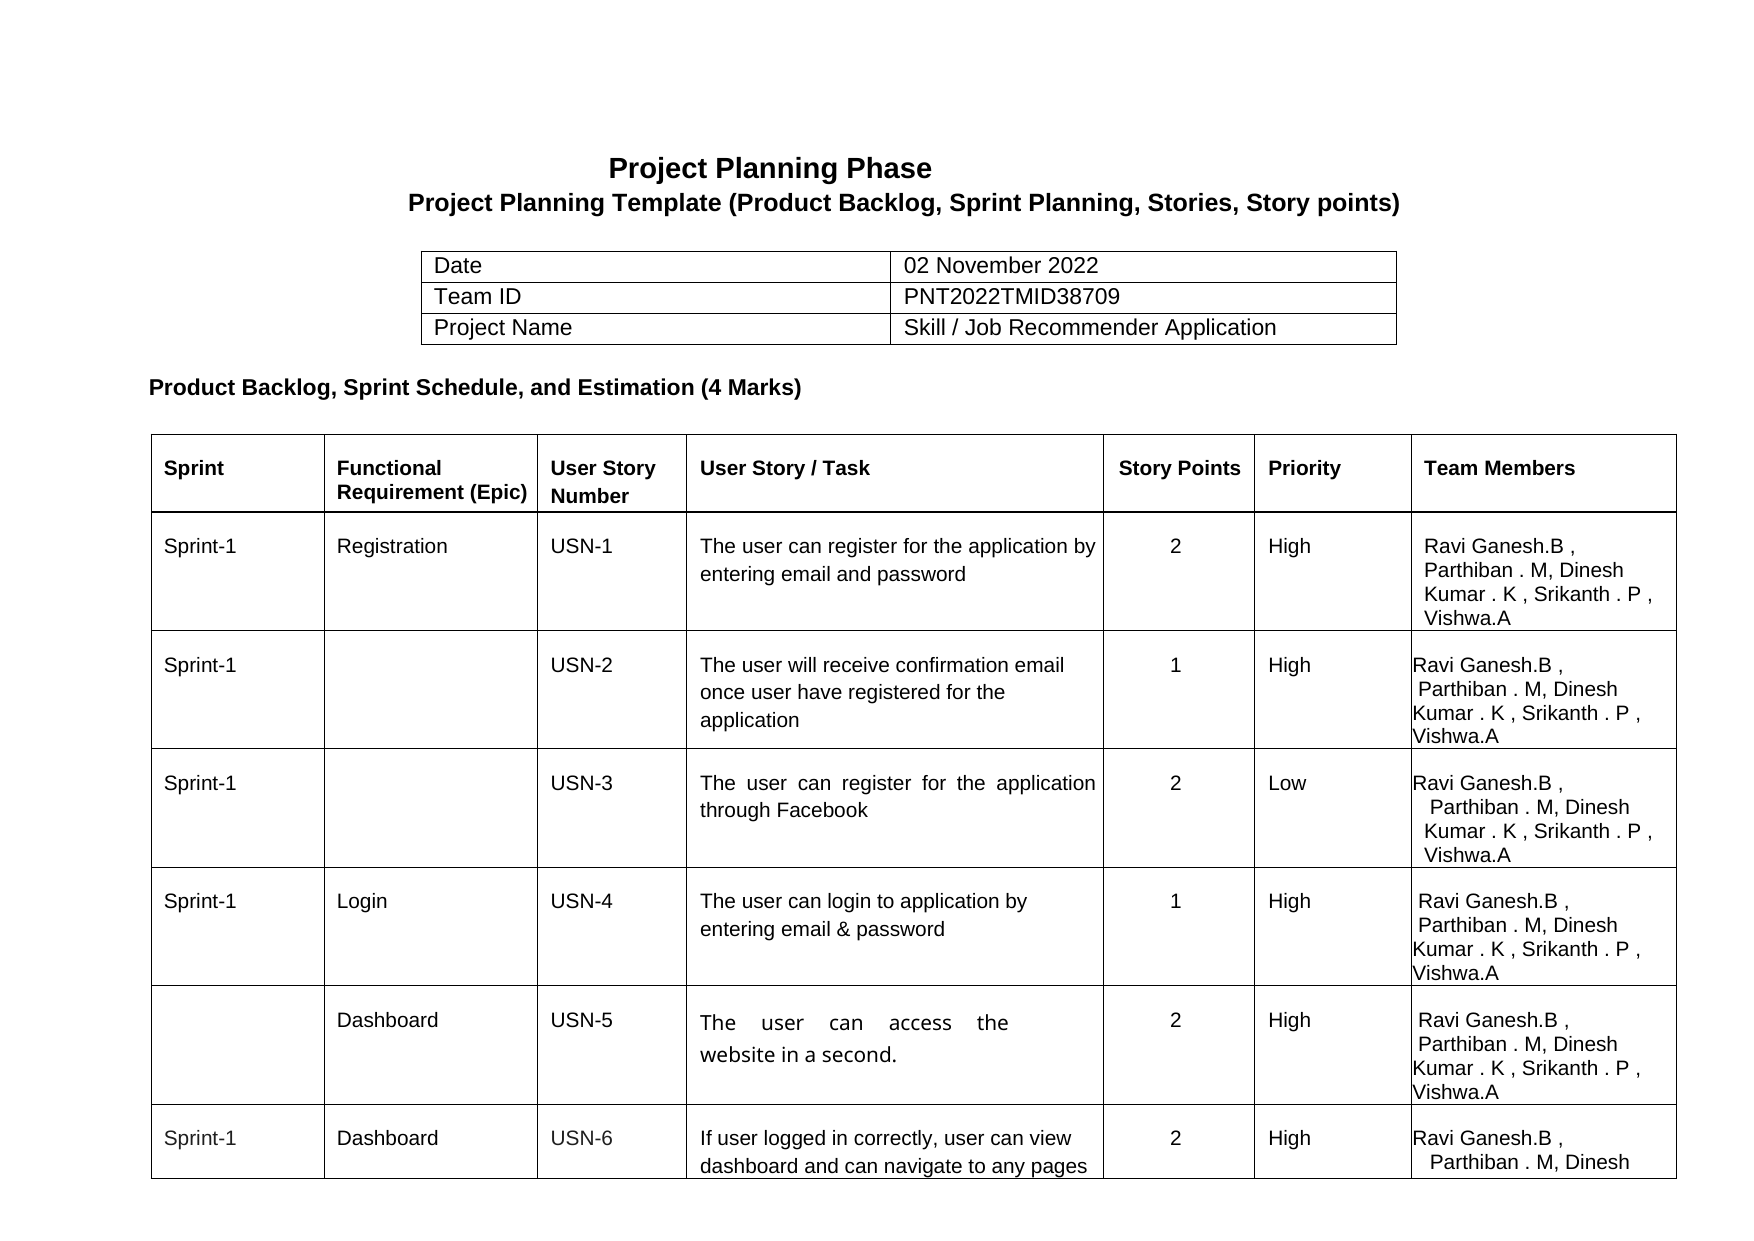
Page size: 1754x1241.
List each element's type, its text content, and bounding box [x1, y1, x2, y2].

table_cell PNT2022TMID38709 [891, 283, 1396, 313]
table_cell High [1255, 1105, 1411, 1178]
table_cell High [1255, 868, 1411, 985]
table_cell USN-5 [538, 986, 686, 1103]
table_cell The user can login to application by entering email & password [687, 868, 1103, 985]
table_cell Registration [325, 513, 537, 630]
table_cell The user can register for the application by entering email and password [687, 513, 1103, 630]
table_cell Sprint-1 [152, 631, 324, 748]
table_cell USN-4 [538, 868, 686, 985]
table_header Sprint [152, 435, 324, 511]
table_header Story Points [1104, 435, 1254, 511]
table_cell USN-1 [538, 513, 686, 630]
table_cell 2 [1104, 986, 1254, 1103]
table_cell USN-6 [538, 1105, 686, 1178]
table_cell USN-2 [538, 631, 686, 748]
table_cell High [1255, 986, 1411, 1103]
table_cell Team ID [422, 283, 890, 313]
table_cell Sprint-1 [152, 868, 324, 985]
table_header Date [422, 252, 890, 282]
table_cell The user will receive confirmation email once user have registered for the application [687, 631, 1103, 748]
table_cell High [1255, 631, 1411, 748]
table_cell 1 [1104, 631, 1254, 748]
table_cell Dashboard [325, 1105, 537, 1178]
table_cell Sprint-1 [152, 513, 324, 630]
table_cell Ravi Ganesh.B , Parthiban . M, Dinesh Kumar . K , Srikanth . P , Vishwa.A [1412, 513, 1676, 630]
subtitle Product Backlog, Sprint Schedule, and Estimation (4 Marks) [148, 373, 1403, 400]
table_cell Sprint-1 [152, 749, 324, 867]
table_cell Project Name [422, 314, 890, 344]
table_cell [325, 749, 537, 867]
table_cell Ravi Ganesh.B , Parthiban . M, Dinesh Kumar . K , Srikanth . P , Vishwa.A [1412, 631, 1676, 748]
table_header Team Members [1412, 435, 1676, 511]
table_cell [152, 986, 324, 1103]
table_cell Ravi Ganesh.B , Parthiban . M, Dinesh Kumar . K , Srikanth . P , Vishwa.A [1412, 749, 1676, 867]
table_header Priority [1255, 435, 1411, 511]
table_cell Dashboard [325, 986, 537, 1103]
table_cell [325, 631, 537, 748]
table_cell High [1255, 513, 1411, 630]
table_cell 2 [1104, 749, 1254, 867]
table_cell Sprint-1 [152, 1105, 324, 1178]
text Project Planning Phase [139, 151, 1401, 185]
table_cell The user can access the website in a second. [687, 986, 1103, 1103]
table_cell USN-3 [538, 749, 686, 867]
table_cell Ravi Ganesh.B , Parthiban . M, Dinesh Kumar . K , Srikanth . P , Vishwa.A [1412, 986, 1676, 1103]
table_header User Story Number [538, 435, 686, 511]
table_cell The user can register for the application through Facebook [687, 749, 1103, 867]
table_cell Login [325, 868, 537, 985]
table_cell 2 [1104, 1105, 1254, 1178]
table_header User Story / Task [687, 435, 1103, 511]
table_cell Skill / Job Recommender Application [891, 314, 1396, 344]
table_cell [1412, 1105, 1676, 1178]
table_cell 2 [1104, 513, 1254, 630]
table_cell Ravi Ganesh.B , Parthiban . M, Dinesh Kumar . K , Srikanth . P , Vishwa.A [1412, 868, 1676, 985]
table_header 02 November 2022 [891, 252, 1396, 282]
table_cell Low [1255, 749, 1411, 867]
table_header Functional Requirement (Epic) [325, 435, 537, 511]
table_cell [687, 1105, 1103, 1178]
text Project Planning Template (Product Backlog, Sprint Planning, Stories, Story points) [139, 188, 1401, 217]
table_cell 1 [1104, 868, 1254, 985]
